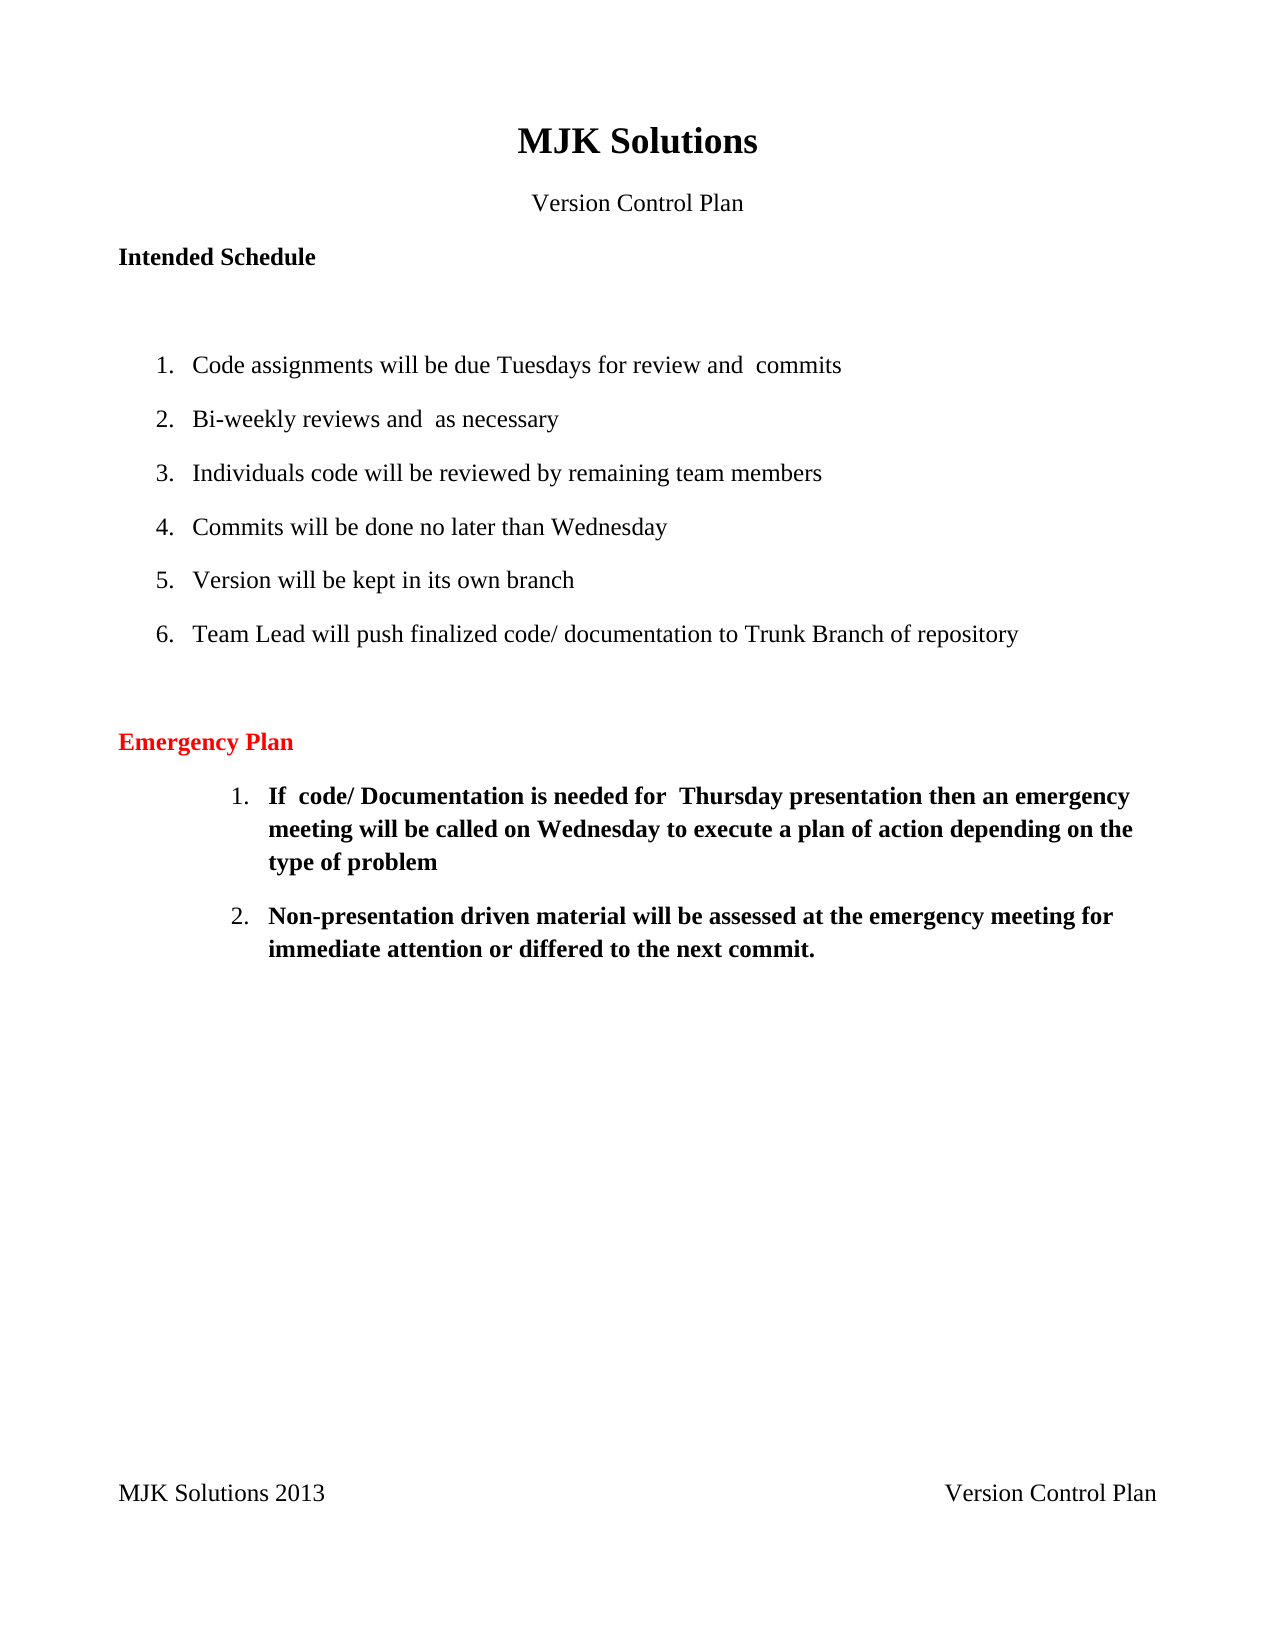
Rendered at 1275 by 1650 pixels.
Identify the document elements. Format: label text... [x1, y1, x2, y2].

list Code assignments will be due Tuesdays for review and commits [156, 350, 1157, 379]
list Team Lead will push finalized code/ documentation to Trunk Branch of repository [156, 619, 1157, 648]
list Non-presentation driven material will be assessed at the emergency meeting for immediate attention or differed to the next commit. [231, 901, 1157, 963]
list If code/ Documentation is needed for Thursday presentation then an emergency meeting will be called on Wednesday to execute a plan of action depending on the type of problem [231, 781, 1157, 876]
list Individuals code will be reviewed by remaining team members [156, 458, 1157, 487]
list Bi-weekly reviews and as necessary [156, 404, 1157, 433]
list Commits will be done no later than Wednesday [156, 512, 1157, 540]
text Emergency Plan [118, 727, 1157, 756]
text Intended Schedule [118, 242, 1157, 271]
list Version will be kept in its own branch [156, 566, 1157, 594]
